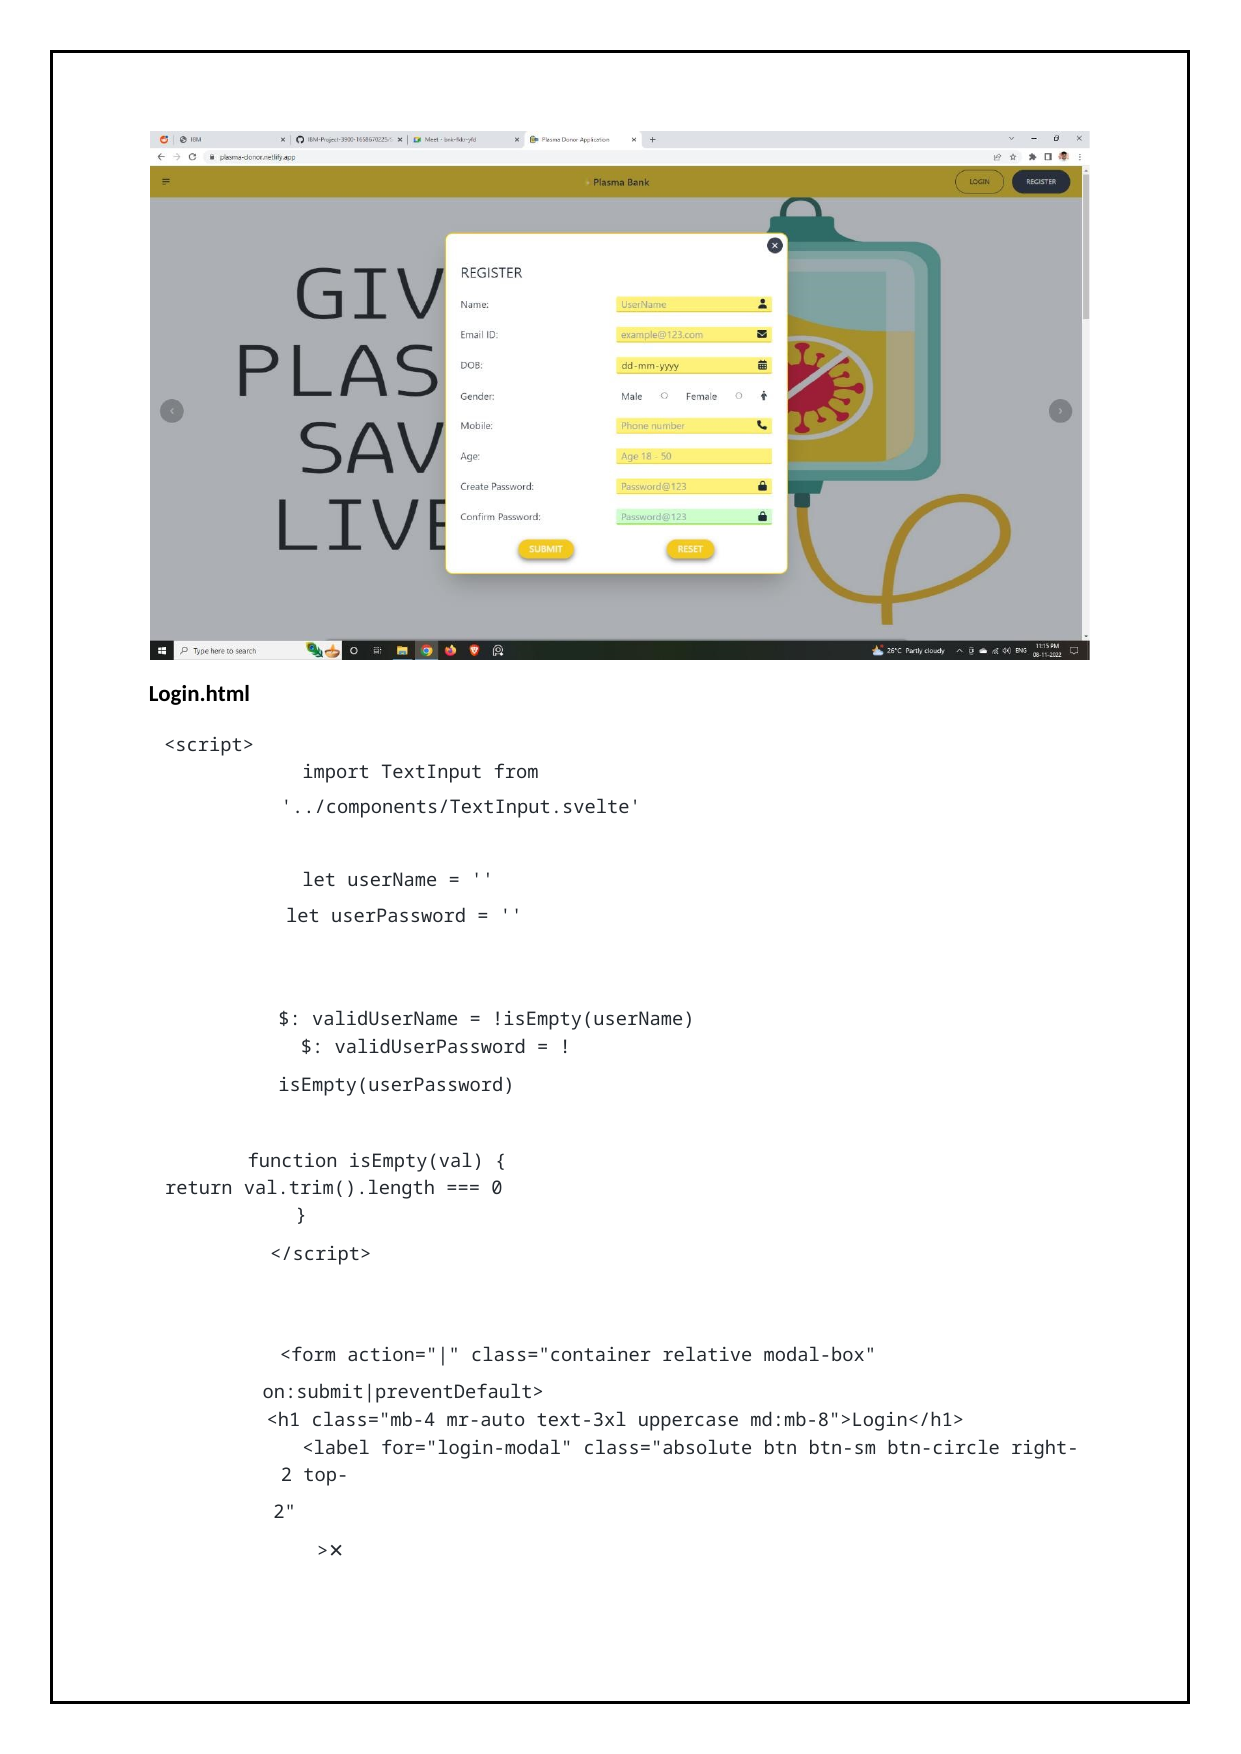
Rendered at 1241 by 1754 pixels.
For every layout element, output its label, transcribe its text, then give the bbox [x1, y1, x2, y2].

text let userPassword = '' [150, 903, 1096, 928]
text <label for="login-modal" class="absolute btn btn-sm btn-circle right-2 top- [279, 1434, 1085, 1487]
text $: validUserName = !isEmpty(userName) [150, 1005, 1096, 1031]
text } [150, 1202, 1096, 1227]
text function isEmpty(val) { return val.trim().length === 0 [164, 1148, 631, 1200]
text <form action="|" class="container relative modal-box" [279, 1341, 1085, 1367]
text <script> [164, 731, 1085, 756]
text 2" [150, 1498, 1096, 1524]
text import TextInput from '../components/TextInput.svelte' [279, 758, 868, 819]
text </script> [150, 1241, 1096, 1266]
text on:submit|preventDefault> [150, 1378, 1096, 1404]
picture [150, 131, 1090, 660]
text let userName = '' [279, 867, 1085, 892]
text $: validUserPassword = !isEmpty(userPassword) [164, 1033, 775, 1097]
text >✕ [150, 1537, 1096, 1562]
text <h1 class="mb-4 mr-auto text-3xl uppercase md:mb-8">Login</h1> [150, 1406, 1096, 1432]
subtitle Login.html [148, 679, 1096, 707]
